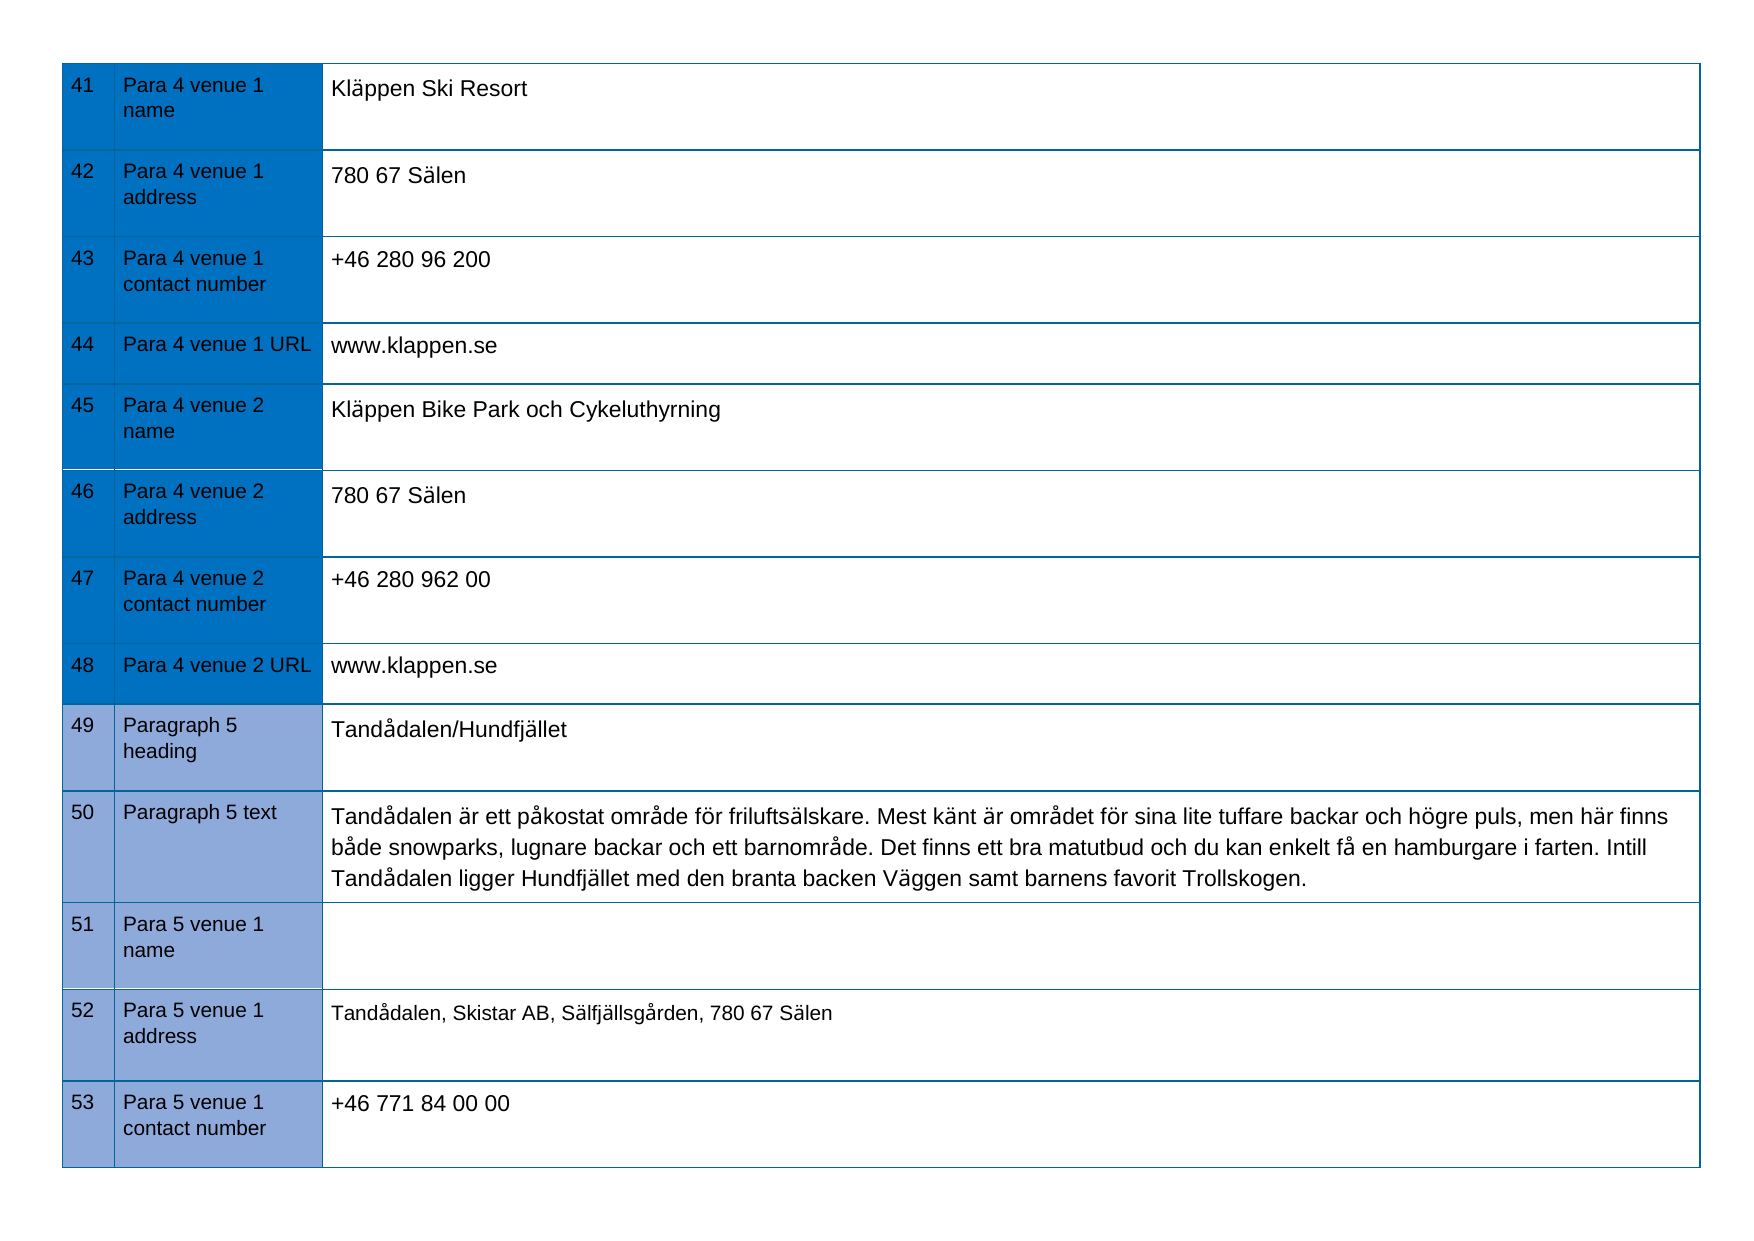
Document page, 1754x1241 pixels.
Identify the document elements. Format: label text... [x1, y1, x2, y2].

table_cell Paragraph 5 heading [115, 705, 322, 790]
table_cell 50 [63, 792, 114, 902]
table_cell 780 67 Sälen [323, 471, 1699, 556]
table_cell 42 [63, 151, 114, 236]
table_cell 43 [63, 237, 114, 322]
table_cell Tandådalen/Hundfjället [323, 705, 1699, 790]
table_cell 44 [63, 324, 114, 383]
table_cell 52 [63, 990, 114, 1080]
table_cell Para 5 venue 1 address [115, 990, 322, 1080]
table_cell [323, 903, 1699, 988]
table_cell Para 4 venue 1 name [115, 64, 322, 149]
table_cell Kläppen Ski Resort [323, 64, 1699, 149]
table_cell 49 [63, 705, 114, 790]
table_cell Para 4 venue 1 contact number [115, 237, 322, 322]
table_cell Para 5 venue 1 contact number [115, 1082, 322, 1167]
table_cell 41 [63, 64, 114, 149]
table_cell 46 [63, 471, 114, 556]
table_cell Para 4 venue 2 contact number [115, 558, 322, 643]
table_cell Para 4 venue 1 URL [115, 324, 322, 383]
table_cell 48 [63, 644, 114, 703]
table_cell 47 [63, 558, 114, 643]
table_cell www.klappen.se [323, 324, 1699, 383]
table_cell +46 771 84 00 00 [323, 1082, 1699, 1167]
table_cell Para 4 venue 2 address [115, 471, 322, 556]
table_cell +46 280 96 200 [323, 237, 1699, 322]
table_cell 51 [63, 903, 114, 988]
table_cell 45 [63, 385, 114, 469]
table_cell Kläppen Bike Park och Cykeluthyrning [323, 385, 1699, 469]
table_cell www.klappen.se [323, 644, 1699, 703]
table_cell Tandådalen, Skistar AB, Sälfjällsgården, 780 67 Sälen [323, 990, 1699, 1080]
table_cell 780 67 Sälen [323, 151, 1699, 236]
table_cell Tandådalen är ett påkostat område för friluftsälskare. Mest känt är området för sina lite tuffare backar och högre puls, men här finns både snowparks, lugnare backar och ett barnområde. Det finns ett bra matutbud och du kan enkelt få en hamburgare i farten. Intill Tandådalen ligger Hundfjället med den branta backen Väggen samt barnens favorit Trollskogen. [323, 792, 1699, 902]
table_cell Para 4 venue 2 name [115, 385, 322, 469]
table_cell Paragraph 5 text [115, 792, 322, 902]
table_cell Para 4 venue 1 address [115, 151, 322, 236]
table_cell +46 280 962 00 [323, 558, 1699, 643]
table_cell 53 [63, 1082, 114, 1167]
table_cell Para 5 venue 1 name [115, 903, 322, 988]
table_cell Para 4 venue 2 URL [115, 644, 322, 703]
